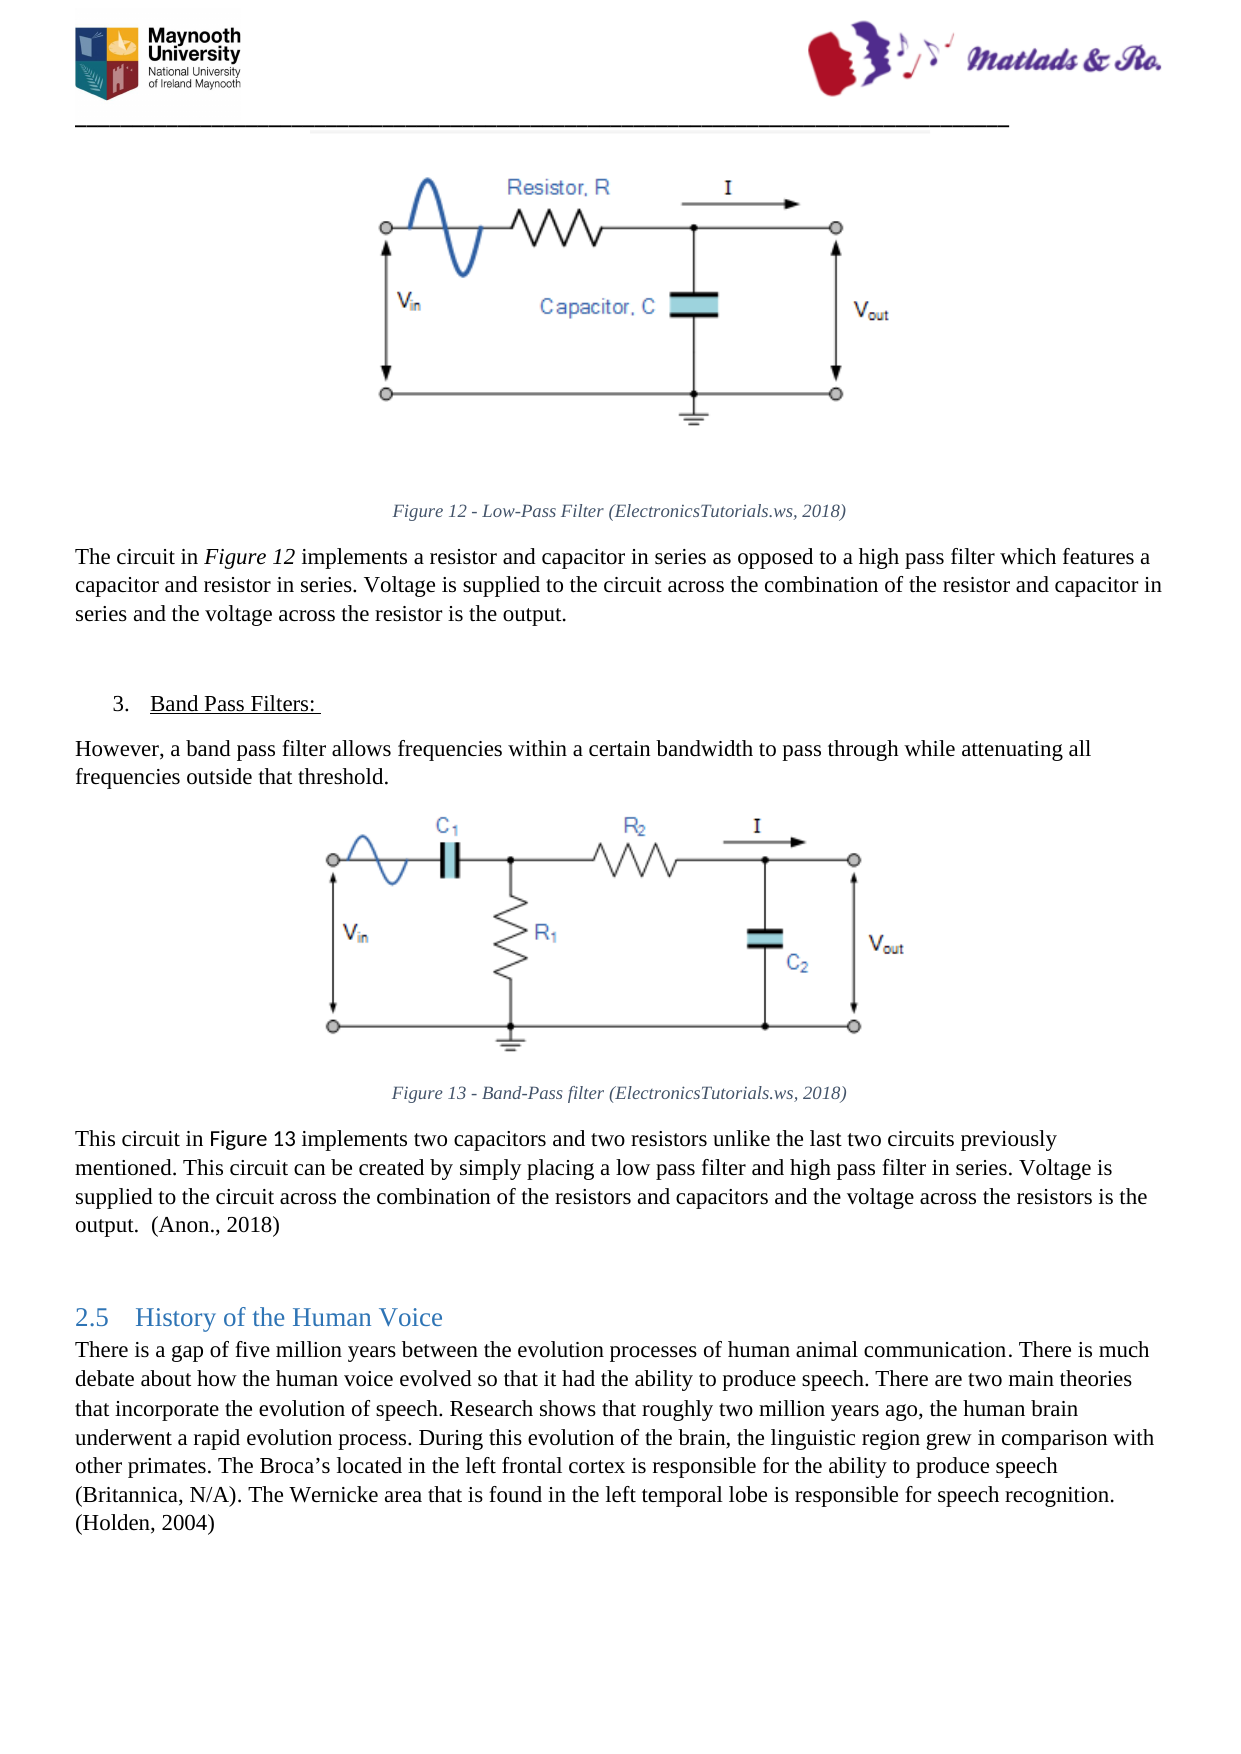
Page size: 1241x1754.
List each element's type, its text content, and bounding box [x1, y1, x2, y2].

text However, a band pass filter allows frequencies within a certain bandwidth to pass through while attenuating all frequencies outside that threshold. [75, 735, 1165, 790]
picture [800, 2, 1166, 110]
text This circuit in Figure 13 implements two capacitors and two resistors unlike the last two circuits previously mentioned. This circuit can be created by simply placing a low pass filter and high pass filter in series. Voltage is supplied to the circuit across the combination of the resistors and capacitors and the voltage across the resistors is the output. [75, 1124, 1165, 1238]
subtitle History of the Human Voice [75, 1302, 1165, 1333]
picture [284, 808, 957, 1064]
list Band Pass Filters: [112, 690, 1165, 716]
text Figure 13 - Band-Pass filter [75, 1082, 1165, 1103]
text Figure 12 - Low-Pass Filter [75, 500, 1165, 522]
text There is a gap of five million years between the evolution processes of human animal communication. There is much debate about how the human voice evolved so that it had the ability to produce speech. There are two main theories that incorporate the evolution of speech. Research shows that roughly two million years ago, the human brain underwent a rapid evolution process. During this evolution of the brain, the linguistic region grew in comparison with other primates. The Broca’s located in the left frontal cortex is responsible for the ability to produce speech . The Wernicke area that is found in the left temporal lobe is responsible for speech recognition. [75, 1335, 1165, 1536]
text The circuit in Figure 12 implements a resistor and capacitor in series as opposed to a high pass filter which features a capacitor and resistor in series. Voltage is supplied to the circuit across the combination of the resistor and capacitor in series and the voltage across the resistor is the output. [75, 543, 1165, 626]
picture [75, 8, 241, 122]
picture [310, 130, 931, 482]
